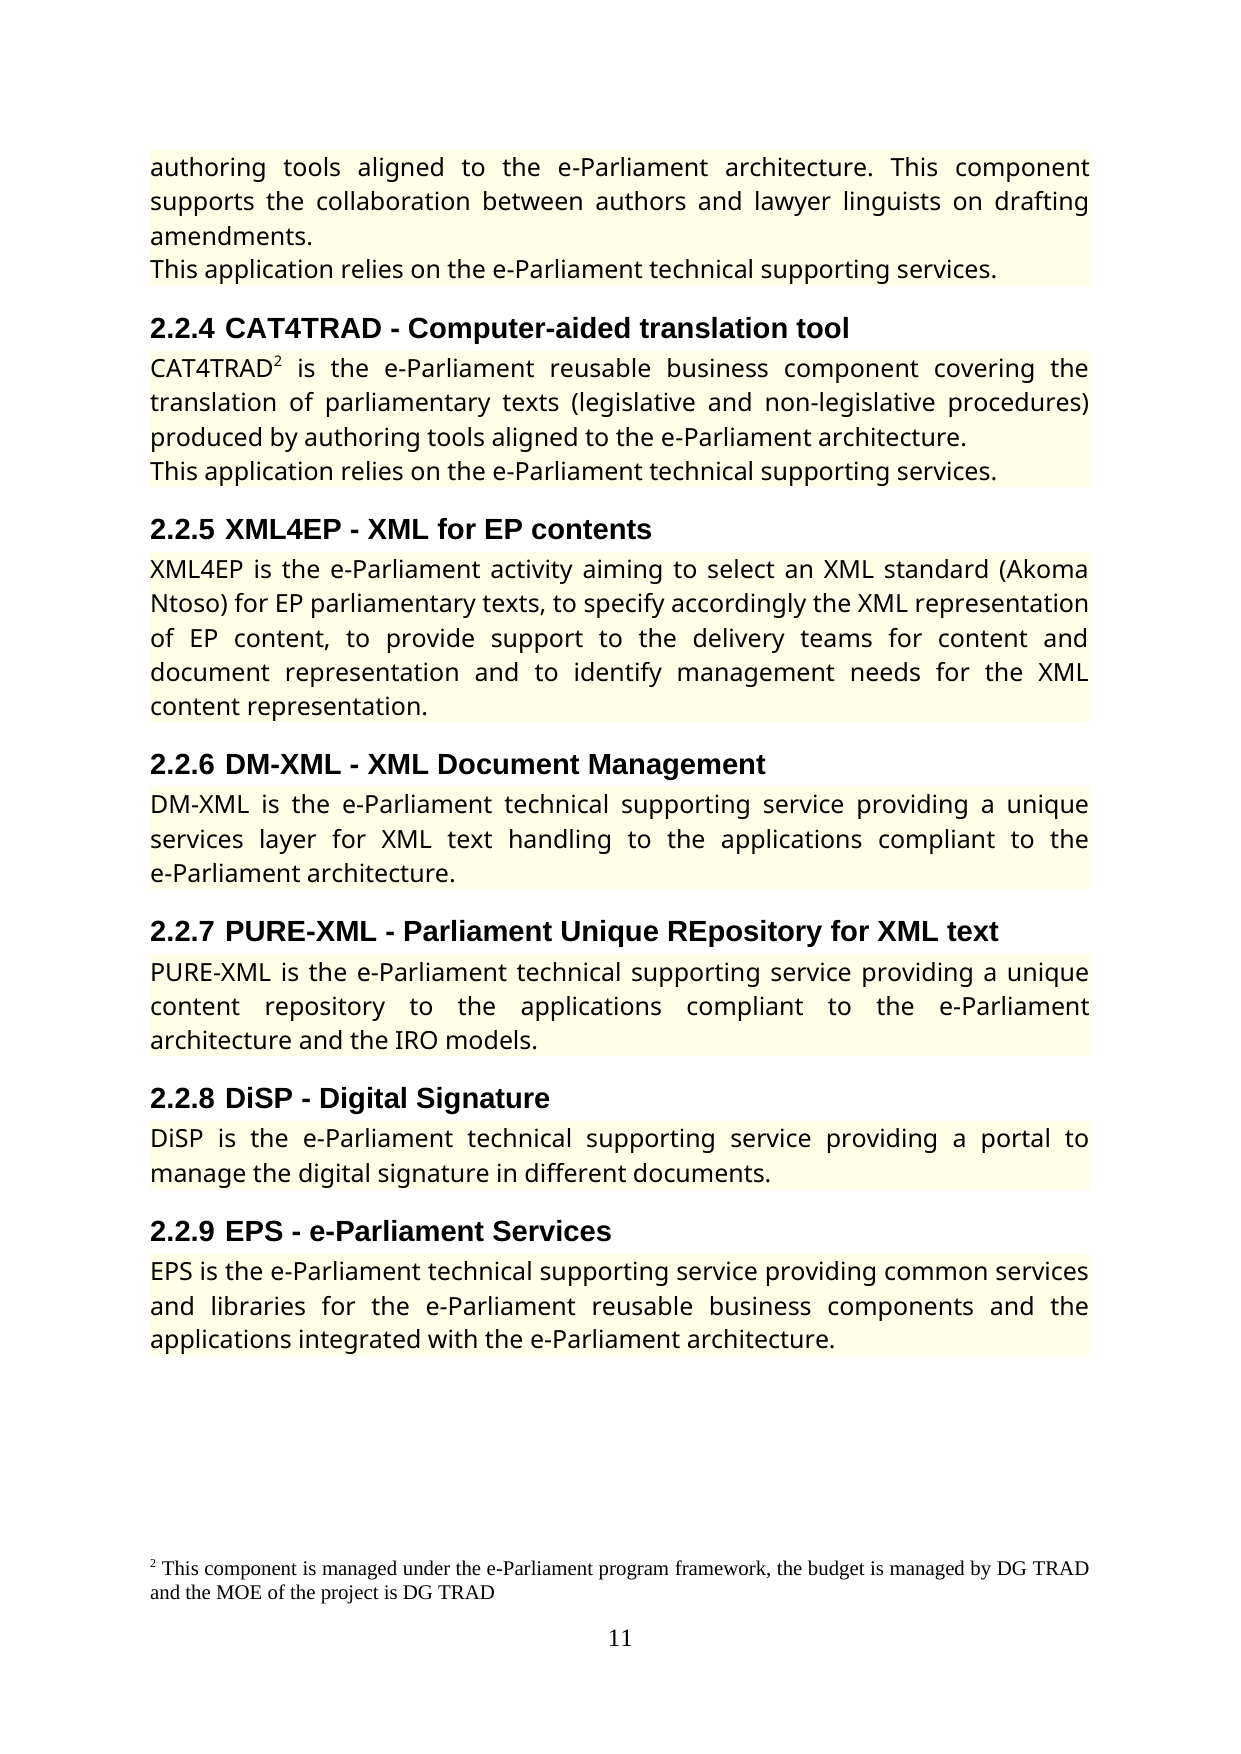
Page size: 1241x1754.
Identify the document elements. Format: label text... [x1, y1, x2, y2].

subtitle DiSP - Digital Signature [150, 1081, 1090, 1115]
subtitle CAT4TRAD - Computer-aided translation tool [150, 311, 1090, 345]
text CAT4TRAD is the e-Parliament reusable business component covering the translation of parliamentary texts (legislative and non-legislative procedures) produced by authoring tools aligned to the e-Parliament architecture. [150, 351, 1090, 453]
text PURE-XML is the e-Parliament technical supporting service providing a unique content repository to the applications compliant to the e-Parliament architecture and the IRO models. [150, 954, 1090, 1056]
text EPS is the e-Parliament technical supporting service providing common services and libraries for the e-Parliament reusable business components and the applications integrated with the e-Parliament architecture. [150, 1254, 1090, 1356]
text DM-XML is the e-Parliament technical supporting service providing a unique services layer for XML text handling to the applications compliant to the e-Parliament architecture. [150, 787, 1090, 889]
subtitle PURE-XML - Parliament Unique REpository for XML text [150, 914, 1090, 948]
text DiSP is the e-Parliament technical supporting service providing a portal to manage the digital signature in different documents. [150, 1121, 1090, 1189]
subtitle DM-XML - XML Document Management [150, 747, 1090, 781]
text This application relies on the e-Parliament technical supporting services. [150, 453, 1090, 487]
text XML4EP is the e-Parliament activity aiming to select an XML standard (Akoma Ntoso) for EP parliamentary texts, to specify accordingly the XML representation of EP content, to provide support to the delivery teams for content and document representation and to identify management needs for the XML content representation. [150, 552, 1090, 722]
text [150, 150, 1090, 252]
subtitle XML4EP - XML for EP contents [150, 512, 1090, 546]
subtitle EPS - e-Parliament Services [150, 1214, 1090, 1248]
text This application relies on the e-Parliament technical supporting services. [150, 252, 1090, 286]
